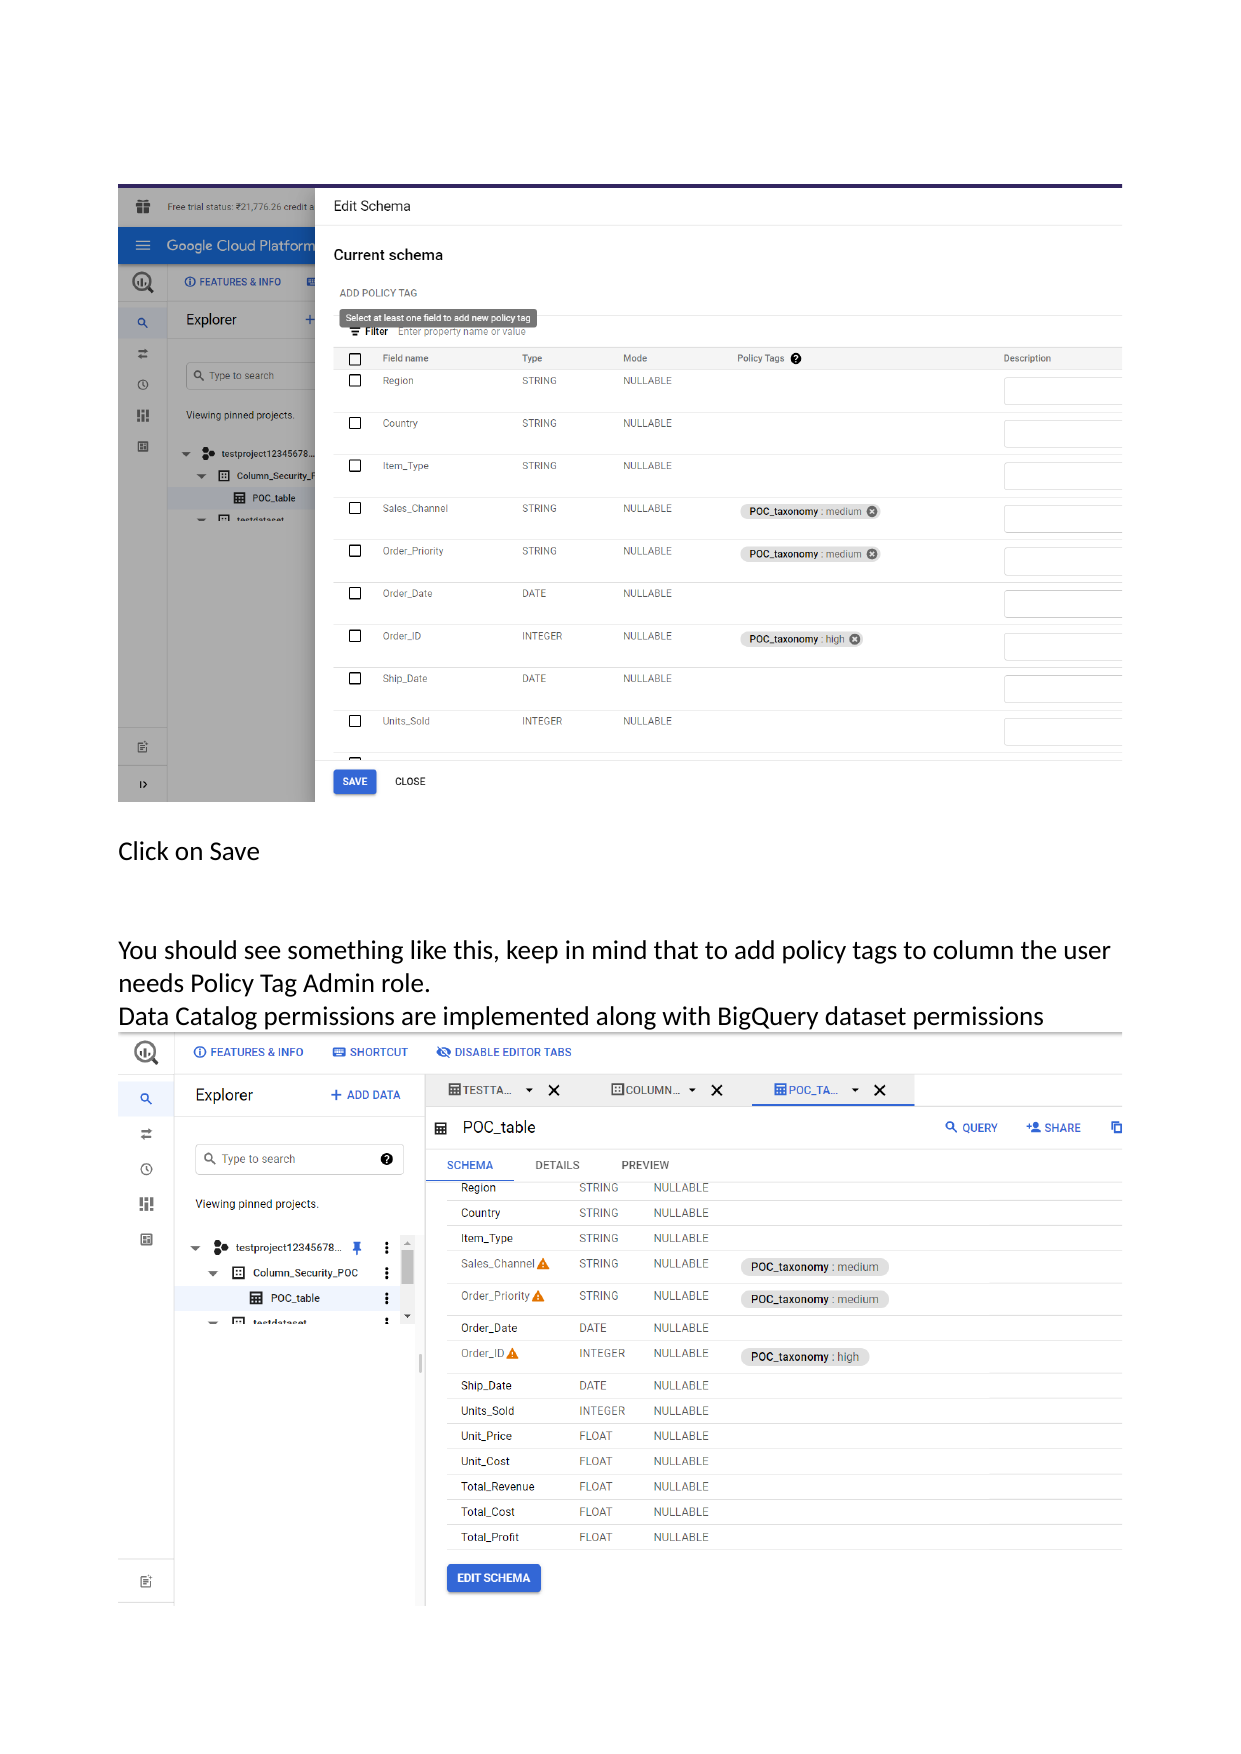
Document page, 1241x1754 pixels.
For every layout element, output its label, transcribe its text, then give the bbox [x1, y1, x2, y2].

text You should see something like this, keep in mind that to add policy tags to column the user needs Policy Tag Admin role. [118, 933, 1122, 999]
picture [118, 1032, 1123, 1606]
text Data Catalog permissions are implemented along with BigQuery dataset permissions [118, 999, 1122, 1032]
picture [118, 184, 1123, 802]
text Click on Save [118, 834, 1122, 867]
